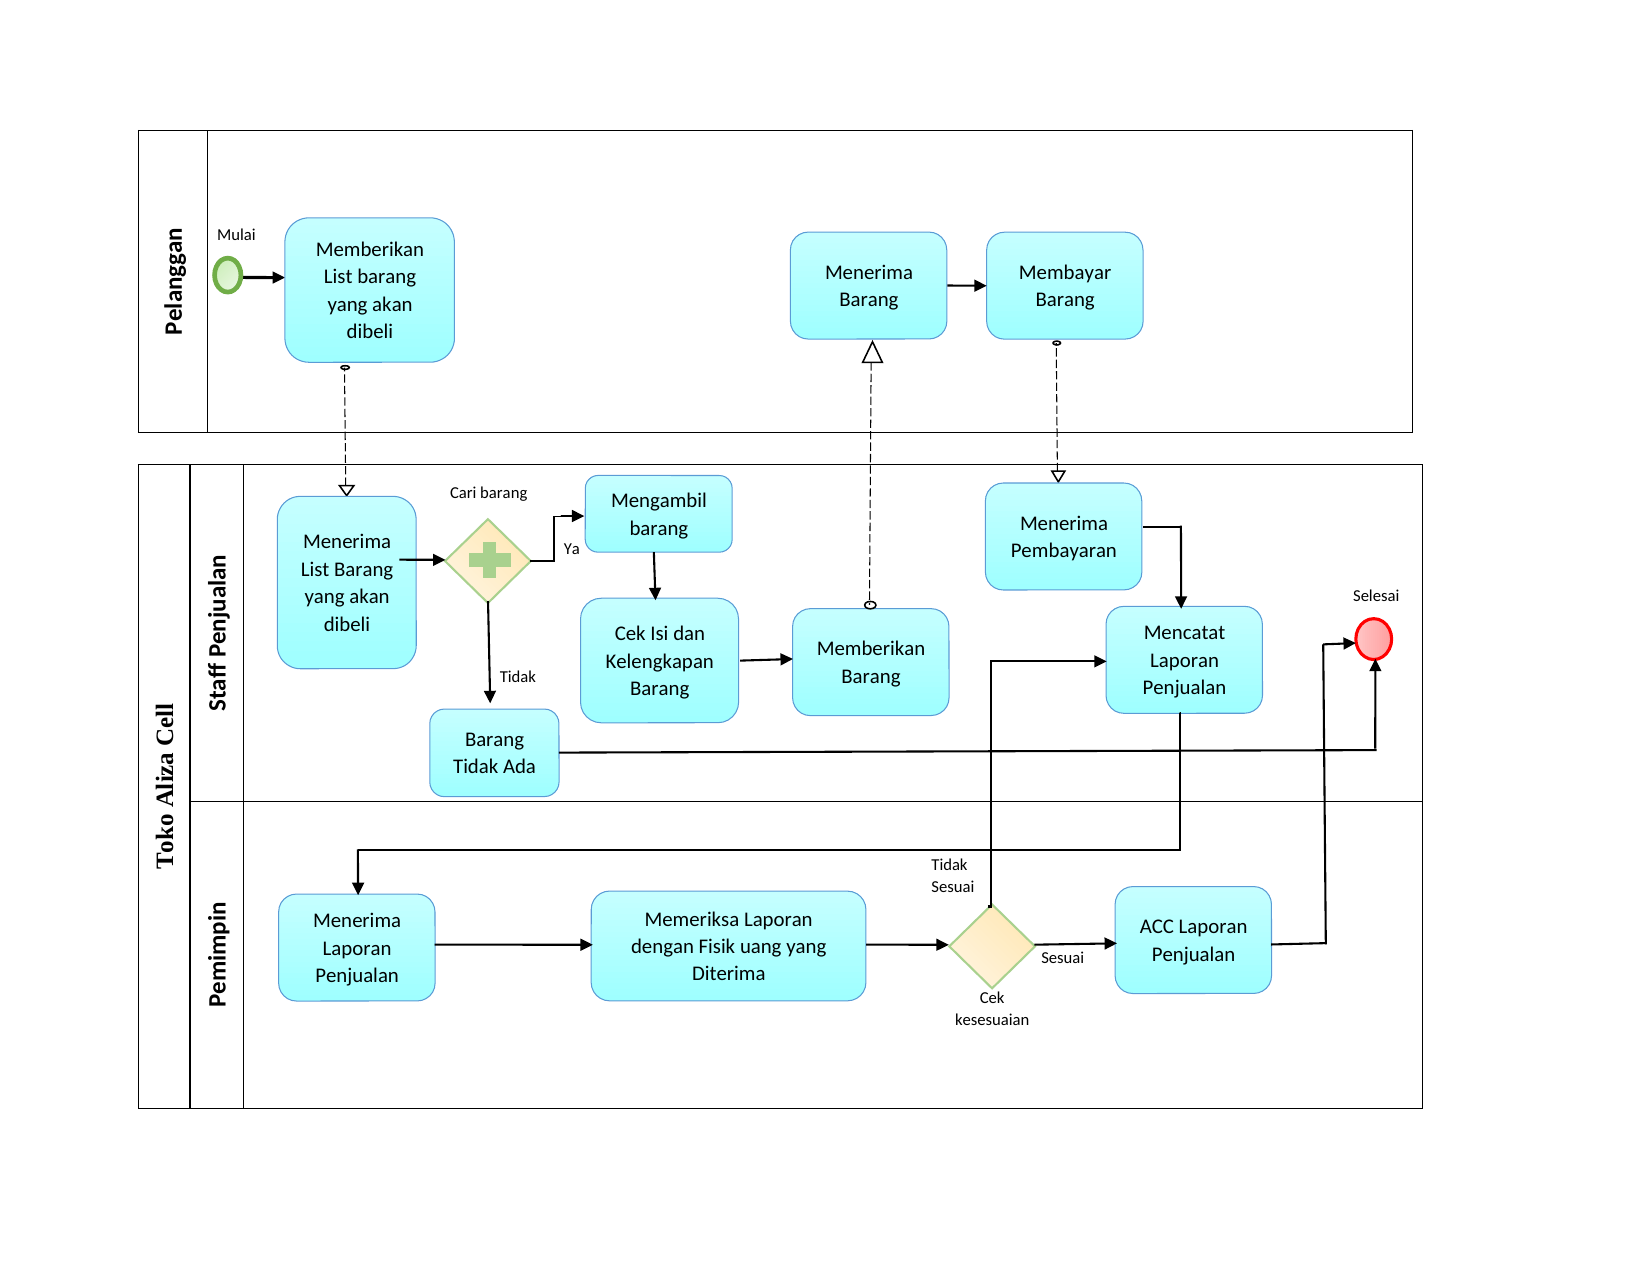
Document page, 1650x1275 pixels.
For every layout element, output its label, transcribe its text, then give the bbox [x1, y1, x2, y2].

table_cell [244, 802, 1422, 1108]
table_header Staff Penjualan [191, 465, 243, 801]
table_header [208, 131, 1412, 432]
table_cell Pemimpin [191, 802, 243, 1108]
table_header [244, 465, 1422, 801]
table_header Pelanggan [139, 131, 207, 432]
table_header Toko Aliza Cell [139, 465, 189, 1108]
